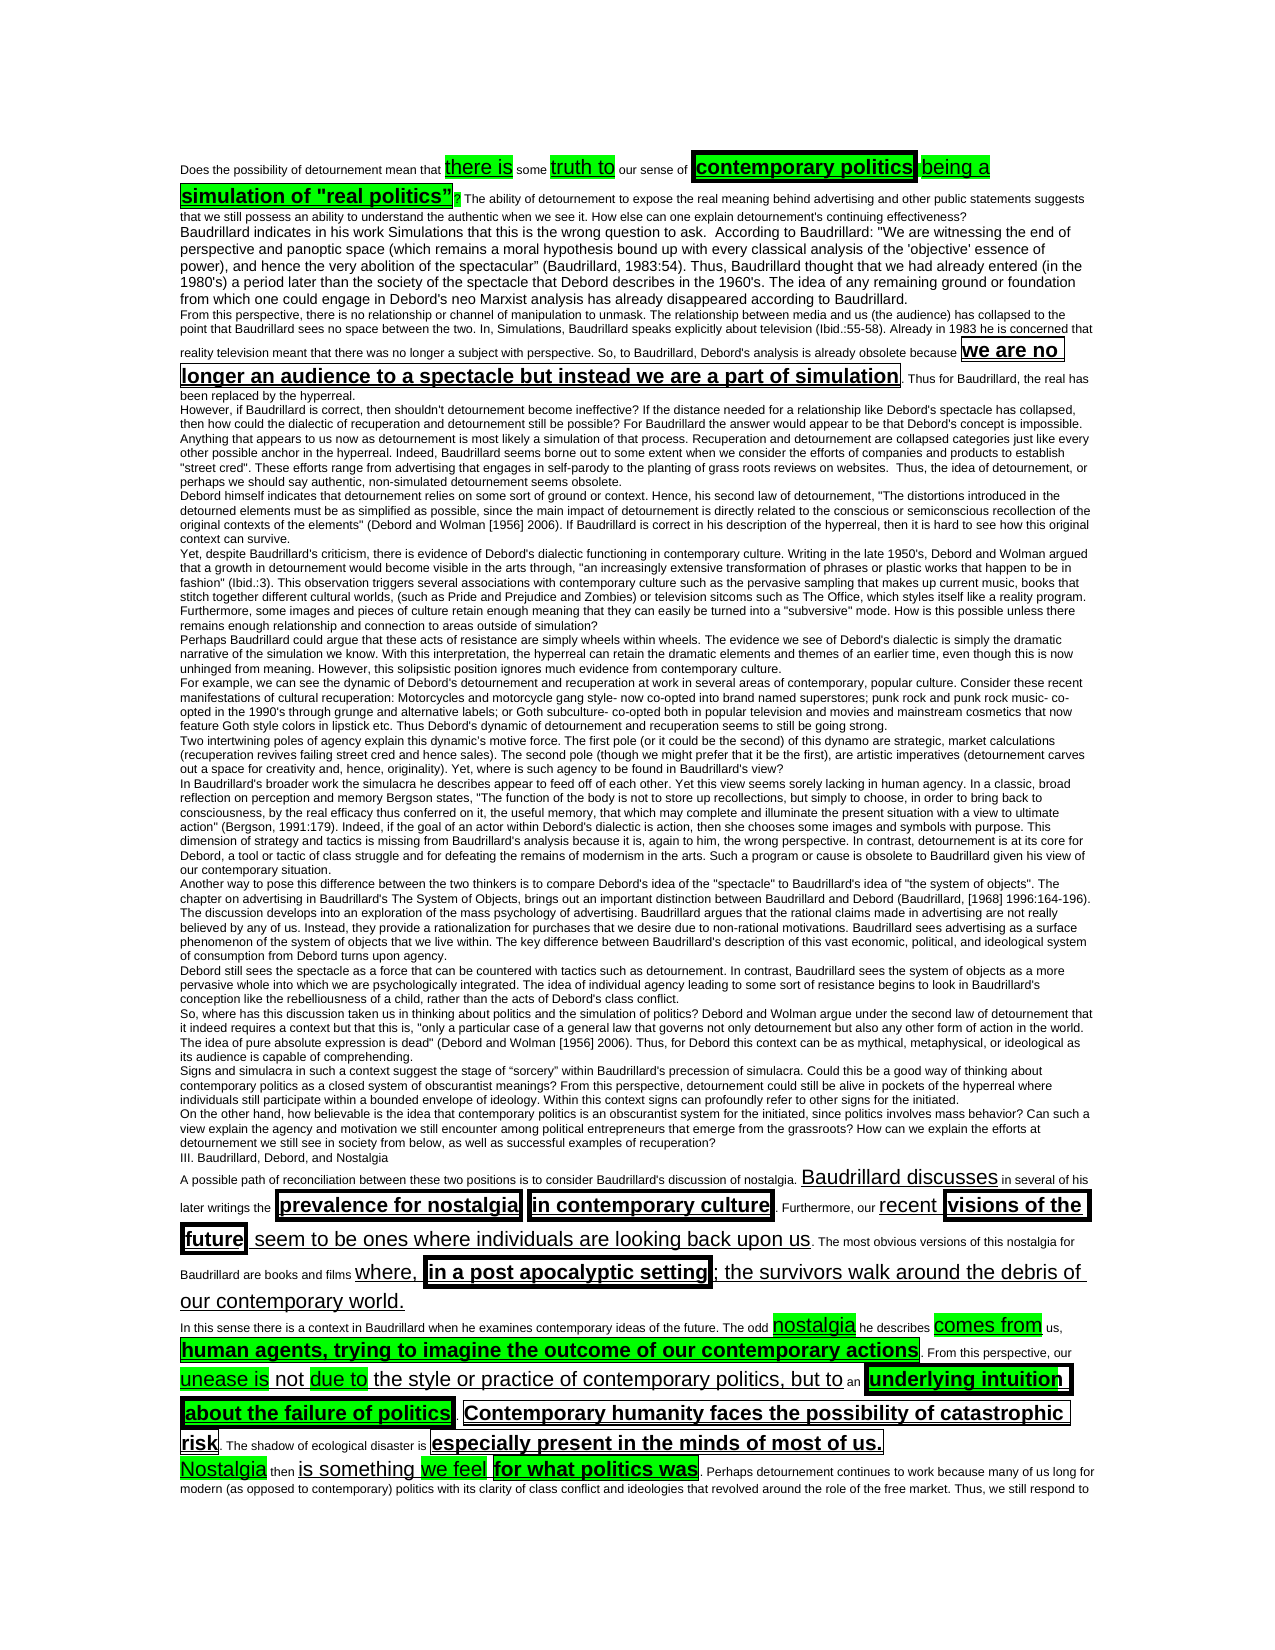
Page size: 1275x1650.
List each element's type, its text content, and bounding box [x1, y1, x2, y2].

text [180, 1455, 1095, 1496]
text On the other hand, how believable is the idea that contemporary politics is an obscurantist system for the initiated, since politics involves mass behavior? Can such a view explain the agency and motivation we still encounter among political entrepreneurs that emerge from the grassroots? How can we explain the efforts at detournement we still see in society from below, as well as successful examples of recuperation? [180, 1107, 1095, 1150]
text However, if Baudrillard is correct, then shouldn't detournement become ineffective? If the distance needed for a relationship like Debord's spectacle has collapsed, then how could the dialectic of recuperation and detournement still be possible? For Baudrillard the answer would appear to be that Debord's concept is impossible. Anything that appears to us now as detournement is most likely a simulation of that process. Recuperation and detournement are collapsed categories just like every other possible anchor in the hyperreal. Indeed, Baudrillard seems borne out to some extent when we consider the efforts of companies and products to establish "street cred". These efforts range from advertising that engages in self-parody to the planting of grass roots reviews on websites. Thus, the idea of detournement, or perhaps we should say authentic, non-simulated detournement seems obsolete. [180, 403, 1095, 489]
text For example, we can see the dynamic of Debord's detournement and recuperation at work in several areas of contemporary, popular culture. Consider these recent manifestations of cultural recuperation: Motorcycles and motorcycle gang style- now co-opted into brand named superstores; punk rock and punk rock music- co-opted in the 1990's through grunge and alternative labels; or Goth subculture- co-opted both in popular television and movies and mainstream cosmetics that now feature Goth style colors in lipstick etc. Thus Debord's dynamic of detournement and recuperation seems to still be going strong. [180, 676, 1095, 733]
text Debord still sees the spectacle as a force that can be countered with tactics such as detournement. In contrast, Baudrillard sees the system of objects as a more pervasive whole into which we are psychologically integrated. The idea of individual agency leading to some sort of resistance begins to look in Baudrillard's conception like the rebelliousness of a child, rather than the acts of Debord's class conflict. [180, 963, 1095, 1007]
text Two intertwining poles of agency explain this dynamic’s motive force. The first pole (or it could be the second) of this dynamo are strategic, market calculations (recuperation revives failing street cred and hence sales). The second pole (though we might prefer that it be the first), are artistic imperatives (detournement carves out a space for creativity and, hence, originality). Yet, where is such agency to be found in Baudrillard's view? [180, 733, 1095, 777]
text Debord himself indicates that detournement relies on some sort of ground or context. Hence, his second law of detournement, "The distortions introduced in the detourned elements must be as simplified as possible, since the main impact of detournement is directly related to the conscious or semiconscious recollection of the original contexts of the elements" (Debord and Wolman [1956] 2006). If Baudrillard is correct in his description of the hyperreal, then it is hard to see how this original context can survive. [180, 489, 1095, 547]
text Yet, despite Baudrillard's criticism, there is evidence of Debord's dialectic functioning in contemporary culture. Writing in the late 1950's, Debord and Wolman argued that a growth in detournement would become visible in the arts through, "an increasingly extensive transformation of phrases or plastic works that happen to be in fashion" (Ibid.:3). This observation triggers several associations with contemporary culture such as the pervasive sampling that makes up current music, books that stitch together different cultural worlds, (such as Pride and Prejudice and Zombies) or television sitcoms such as The Office, which styles itself like a reality program. Furthermore, some images and pieces of culture retain enough meaning that they can easily be turned into a "subversive" mode. How is this possible unless there remains enough relationship and connection to areas outside of simulation? [180, 547, 1095, 633]
text Signs and simulacra in such a context suggest the stage of “sorcery” within Baudrillard's precession of simulacra. Could this be a good way of thinking about contemporary politics as a closed system of obscurantist meanings? From this perspective, detournement could still be alive in pockets of the hyperreal where individuals still participate within a bounded envelope of ideology. Within this context signs can profoundly refer to other signs for the initiated. [180, 1064, 1095, 1107]
text Another way to pose this difference between the two thinkers is to compare Debord's idea of the "spectacle" to Baudrillard's idea of "the system of objects". The chapter on advertising in Baudrillard's The System of Objects, brings out an important distinction between Baudrillard and Debord (Baudrillard, [1968] 1996:164-196). The discussion develops into an exploration of the mass psychology of advertising. Baudrillard argues that the rational claims made in advertising are not really believed by any of us. Instead, they provide a rationalization for purchases that we desire due to non-rational motivations. Baudrillard sees advertising as a surface phenomenon of the system of objects that we live within. The key difference between Baudrillard's description of this vast economic, political, and ideological system of consumption from Debord turns upon agency. [180, 877, 1095, 963]
text III. Baudrillard, Debord, and Nostalgia [180, 1150, 1095, 1165]
text So, where has this discussion taken us in thinking about politics and the simulation of politics? Debord and Wolman argue under the second law of detournement that it indeed requires a context but that this is, "only a particular case of a general law that governs not only detournement but also any other form of action in the world. The idea of pure absolute expression is dead" (Debord and Wolman [1956] 2006). Thus, for Debord this context can be as mythical, metaphysical, or ideological as its audience is capable of comprehending. [180, 1007, 1095, 1064]
text Perhaps Baudrillard could argue that these acts of resistance are simply wheels within wheels. The evidence we see of Debord's dialectic is simply the dramatic narrative of the simulation we know. With this interpretation, the hyperreal can retain the dramatic elements and themes of an earlier time, even though this is now unhinged from meaning. However, this solipsistic position ignores much evidence from contemporary culture. [180, 633, 1095, 676]
text Baudrillard indicates in his work Simulations that this is the wrong question to ask. According to Baudrillard: "We are witnessing the end of perspective and panoptic space (which remains a moral hypothesis bound up with every classical analysis of the 'objective' essence of power), and hence the very abolition of the spectacular” (Baudrillard, 1983:54). Thus, Baudrillard thought that we had already entered (in the 1980's) a period later than the society of the spectacle that Debord describes in the 1960's. The idea of any remaining ground or foundation from which one could engage in Debord's neo Marxist analysis has already disappeared according to Baudrillard. [180, 224, 1095, 308]
text In this sense there is a context in Baudrillard when he examines contemporary ideas of the future. The odd nostalgia he describes comes from us, human agents, trying to imagine the outcome of our contemporary actions. From this perspective, our unease is not due to the style or practice of contemporary politics, but to an underlying intuition about the failure of politics. Contemporary humanity faces the possibility of catastrophic risk. The shadow of ecological disaster is especially present in the minds of most of us. [180, 1313, 1095, 1455]
text From this perspective, there is no relationship or channel of manipulation to unmask. The relationship between media and us (the audience) has collapsed to the point that Baudrillard sees no space between the two. In, Simulations, Baudrillard speaks explicitly about television (Ibid.:55-58). Already in 1983 he is concerned that reality television meant that there was no longer a subject with perspective. So, to Baudrillard, Debord's analysis is already obsolete because we are no longer an audience to a spectacle but instead we are a part of simulation. Thus for Baudrillard, the real has been replaced by the hyperreal. [180, 308, 1095, 403]
text A possible path of reconciliation between these two positions is to consider Baudrillard's discussion of nostalgia. Baudrillard discusses in several of his later writings the prevalence for nostalgia in contemporary culture. Furthermore, our recent visions of the future seem to be ones where individuals are looking back upon us. The most obvious versions of this nostalgia for Baudrillard are books and films where, in a post apocalyptic setting; the survivors walk around the debris of our contemporary world. [180, 1165, 1095, 1313]
text Does the possibility of detournement mean that there is some truth to our sense of contemporary politics being a simulation of "real politics”? The ability of detournement to expose the real meaning behind advertising and other public statements suggests that we still possess an ability to understand the authentic when we see it. How else can one explain detournement's continuing effectiveness? [180, 150, 1095, 224]
text In Baudrillard's broader work the simulacra he describes appear to feed off of each other. Yet this view seems sorely lacking in human agency. In a classic, broad reflection on perception and memory Bergson states, "The function of the body is not to store up recollections, but simply to choose, in order to bring back to consciousness, by the real efficacy thus conferred on it, the useful memory, that which may complete and illuminate the present situation with a view to ultimate action" (Bergson, 1991:179). Indeed, if the goal of an actor within Debord's dialectic is action, then she chooses some images and symbols with purpose. This dimension of strategy and tactics is missing from Baudrillard's analysis because it is, again to him, the wrong perspective. In contrast, detournement is at its core for Debord, a tool or tactic of class struggle and for defeating the remains of modernism in the arts. Such a program or cause is obsolete to Baudrillard given his view of our contemporary situation. [180, 777, 1095, 877]
